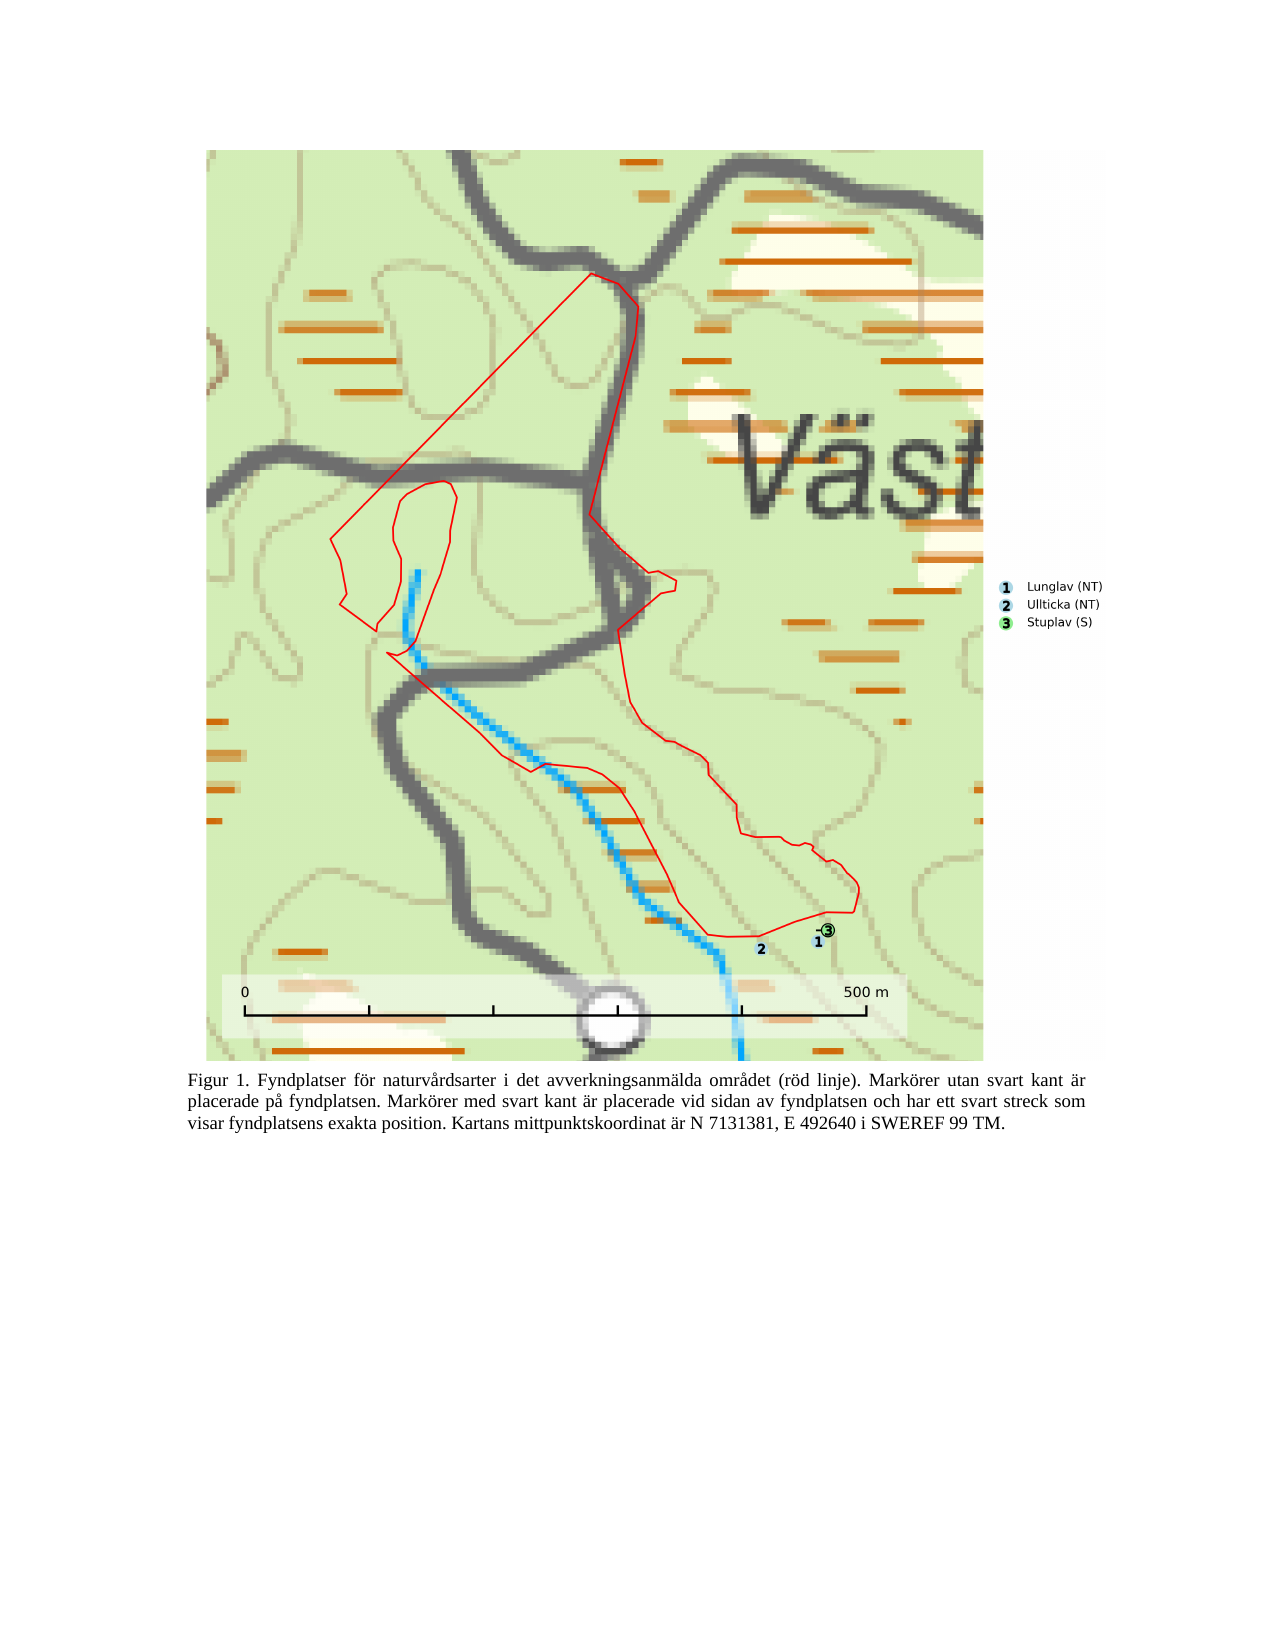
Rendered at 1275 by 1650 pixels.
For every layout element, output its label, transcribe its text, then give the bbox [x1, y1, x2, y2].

text Figur 1. Fyndplatser för naturvårdsarter i det avverkningsanmälda området (röd linje). Markörer utan svart kant är placerade på fyndplatsen. Markörer med svart kant är placerade vid sidan av fyndplatsen och har ett svart streck som visar fyndplatsens exakta position. Kartans mittpunktskoordinat är N 7131381, E 492640 i SWEREF 99 TM. [187, 1068, 1087, 1133]
picture [206, 150, 1107, 1061]
